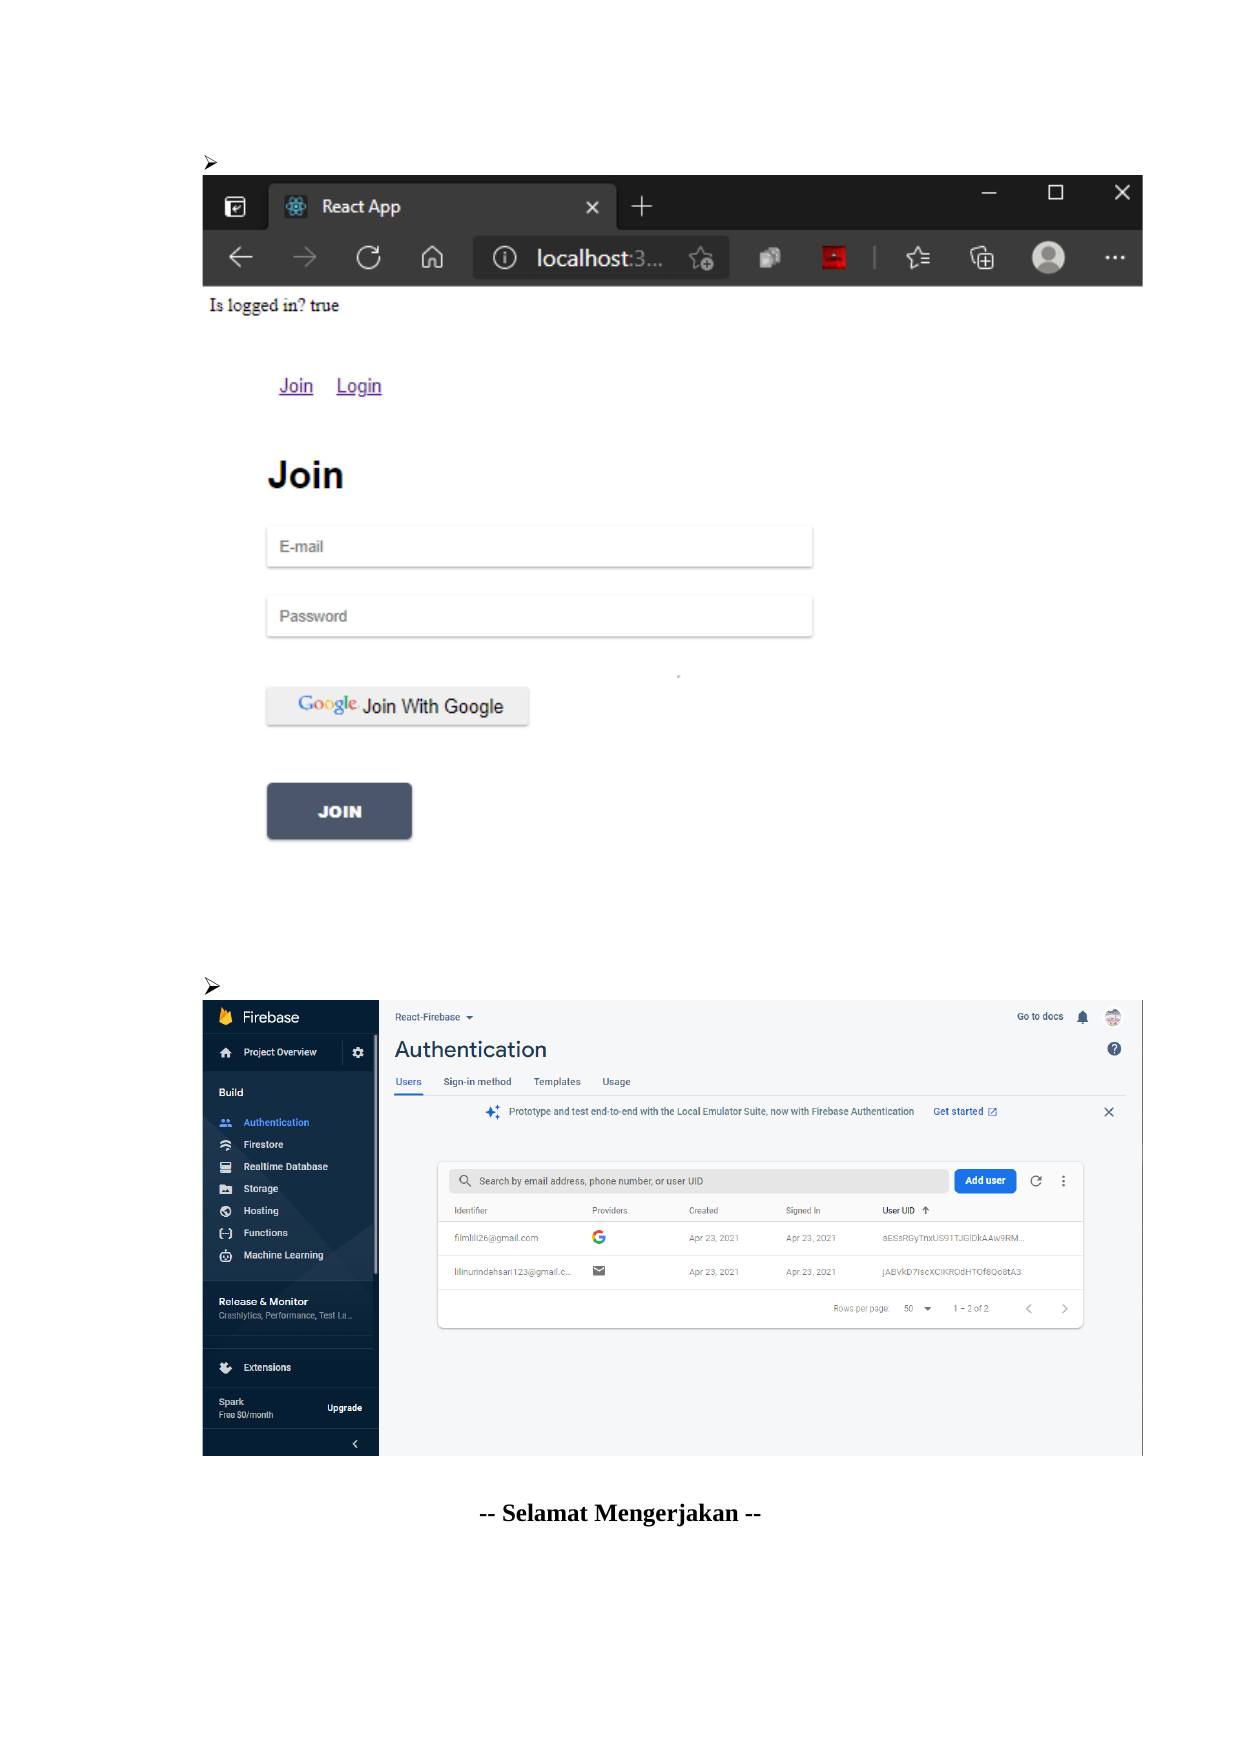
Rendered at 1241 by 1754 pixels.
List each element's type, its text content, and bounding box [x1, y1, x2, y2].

picture [202, 1000, 1143, 1456]
picture [202, 175, 1143, 976]
text -- Selamat Mengerjakan -- [150, 1498, 1090, 1527]
